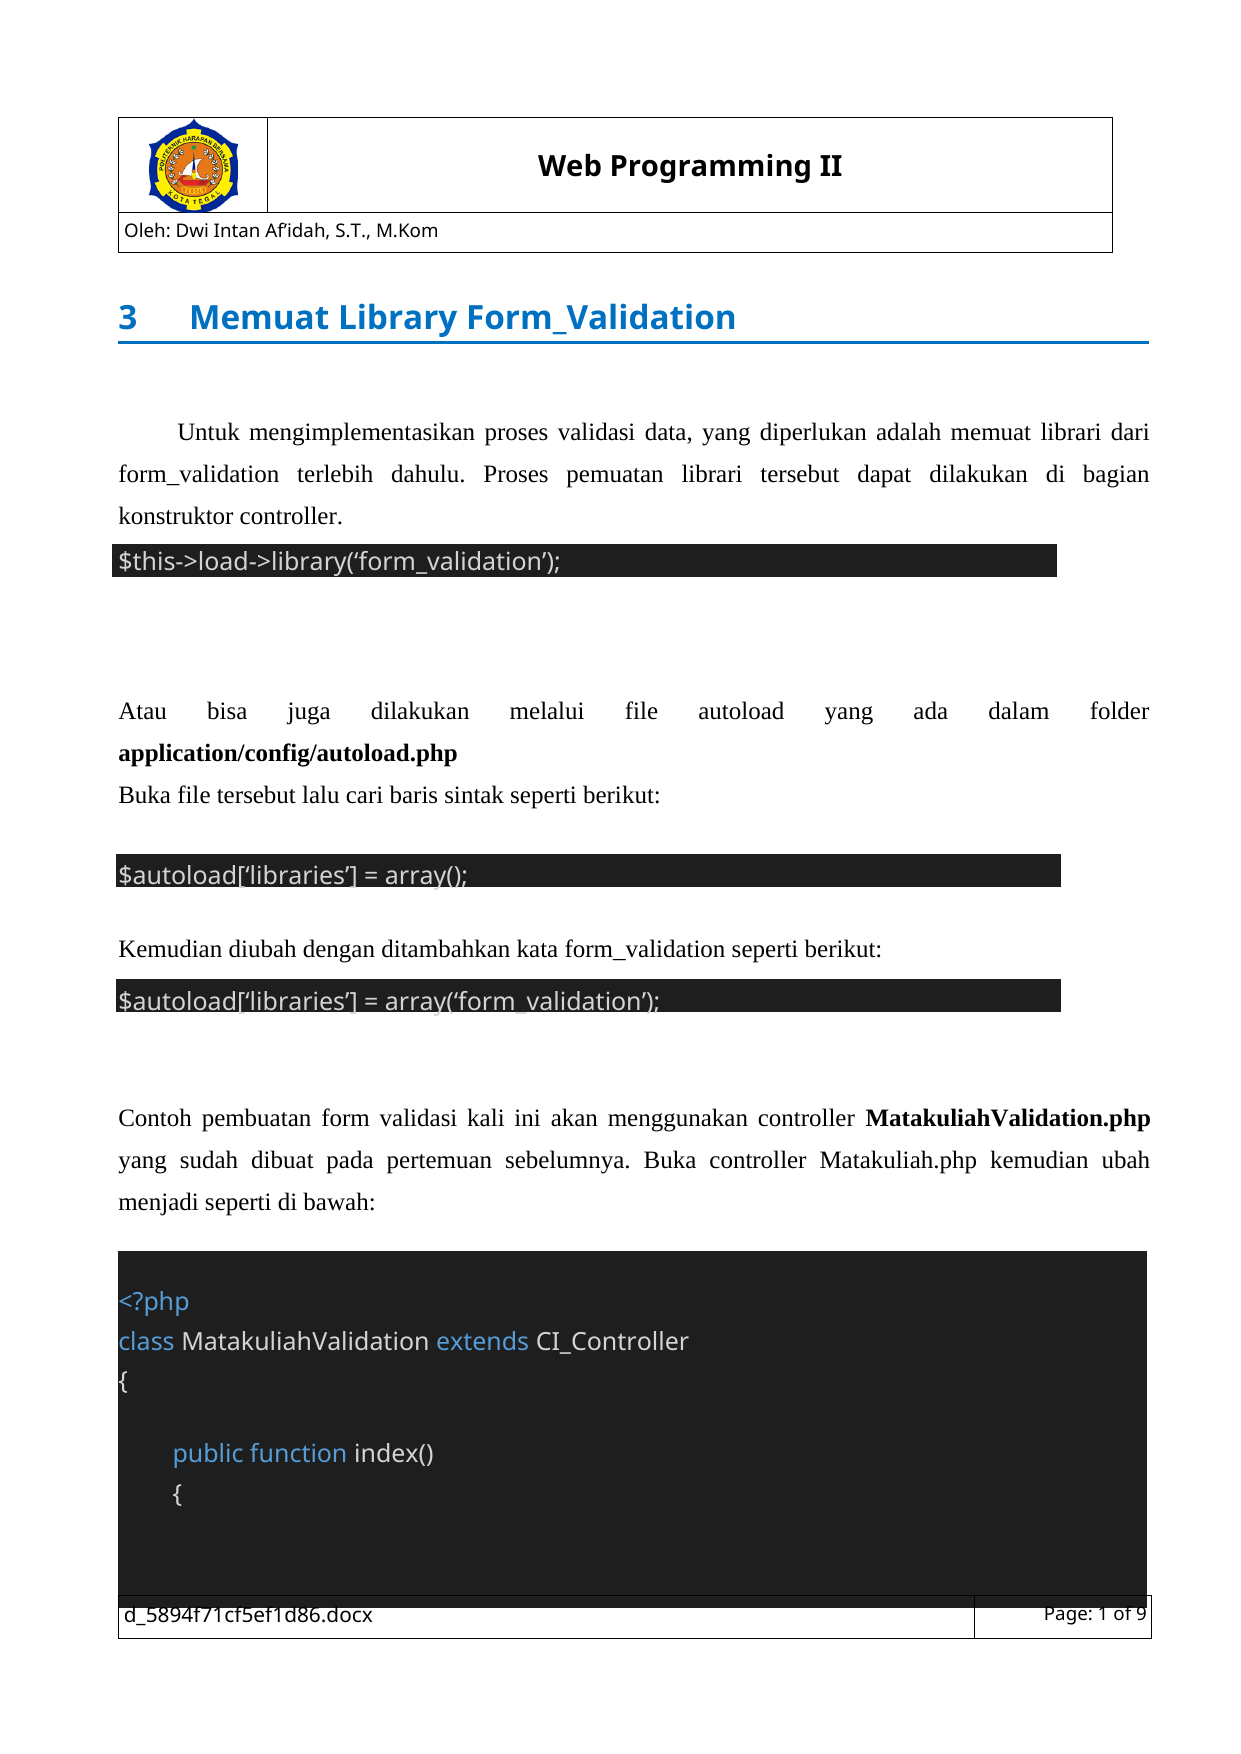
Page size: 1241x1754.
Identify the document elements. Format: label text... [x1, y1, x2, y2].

text Contoh pembuatan form validasi kali ini akan menggunakan controller MatakuliahValidation.php yang sudah dibuat pada pertemuan sebelumnya. Buka controller Matakuliah.php kemudian ubah menjadi seperti di bawah: [118, 1103, 1151, 1216]
picture [148, 118, 238, 213]
text Untuk mengimplementasikan proses validasi data, yang diperlukan adalah memuat librari dari form_validation terlebih dahulu. Proses pemuatan librari tersebut dapat dilakukan di bagian konstruktor controller. [118, 417, 1151, 530]
text { [172, 1475, 1152, 1509]
text class MatakuliahValidation extends CI_Controller [118, 1323, 1152, 1357]
text $autoload[‘libraries’] = array(); [118, 858, 1152, 892]
text Buka file tersebut lalu cari baris sintak seperti berikut: [118, 780, 1152, 809]
text <?php [118, 1284, 1152, 1318]
text $autoload[‘libraries’] = array(‘form_validation’); [118, 984, 1152, 1018]
text Kemudian diubah dengan ditambahkan kata form_validation seperti berikut: [118, 934, 1152, 963]
text $this->load->library(‘form_validation’); [118, 544, 1152, 578]
text { [118, 1362, 1152, 1396]
subtitle Memuat Library Form_Validation [118, 294, 1149, 341]
text public function index() [172, 1436, 1152, 1470]
text Atau bisa juga dilakukan melalui file autoload yang ada dalam folder application/config/autoload.php [118, 696, 1151, 767]
